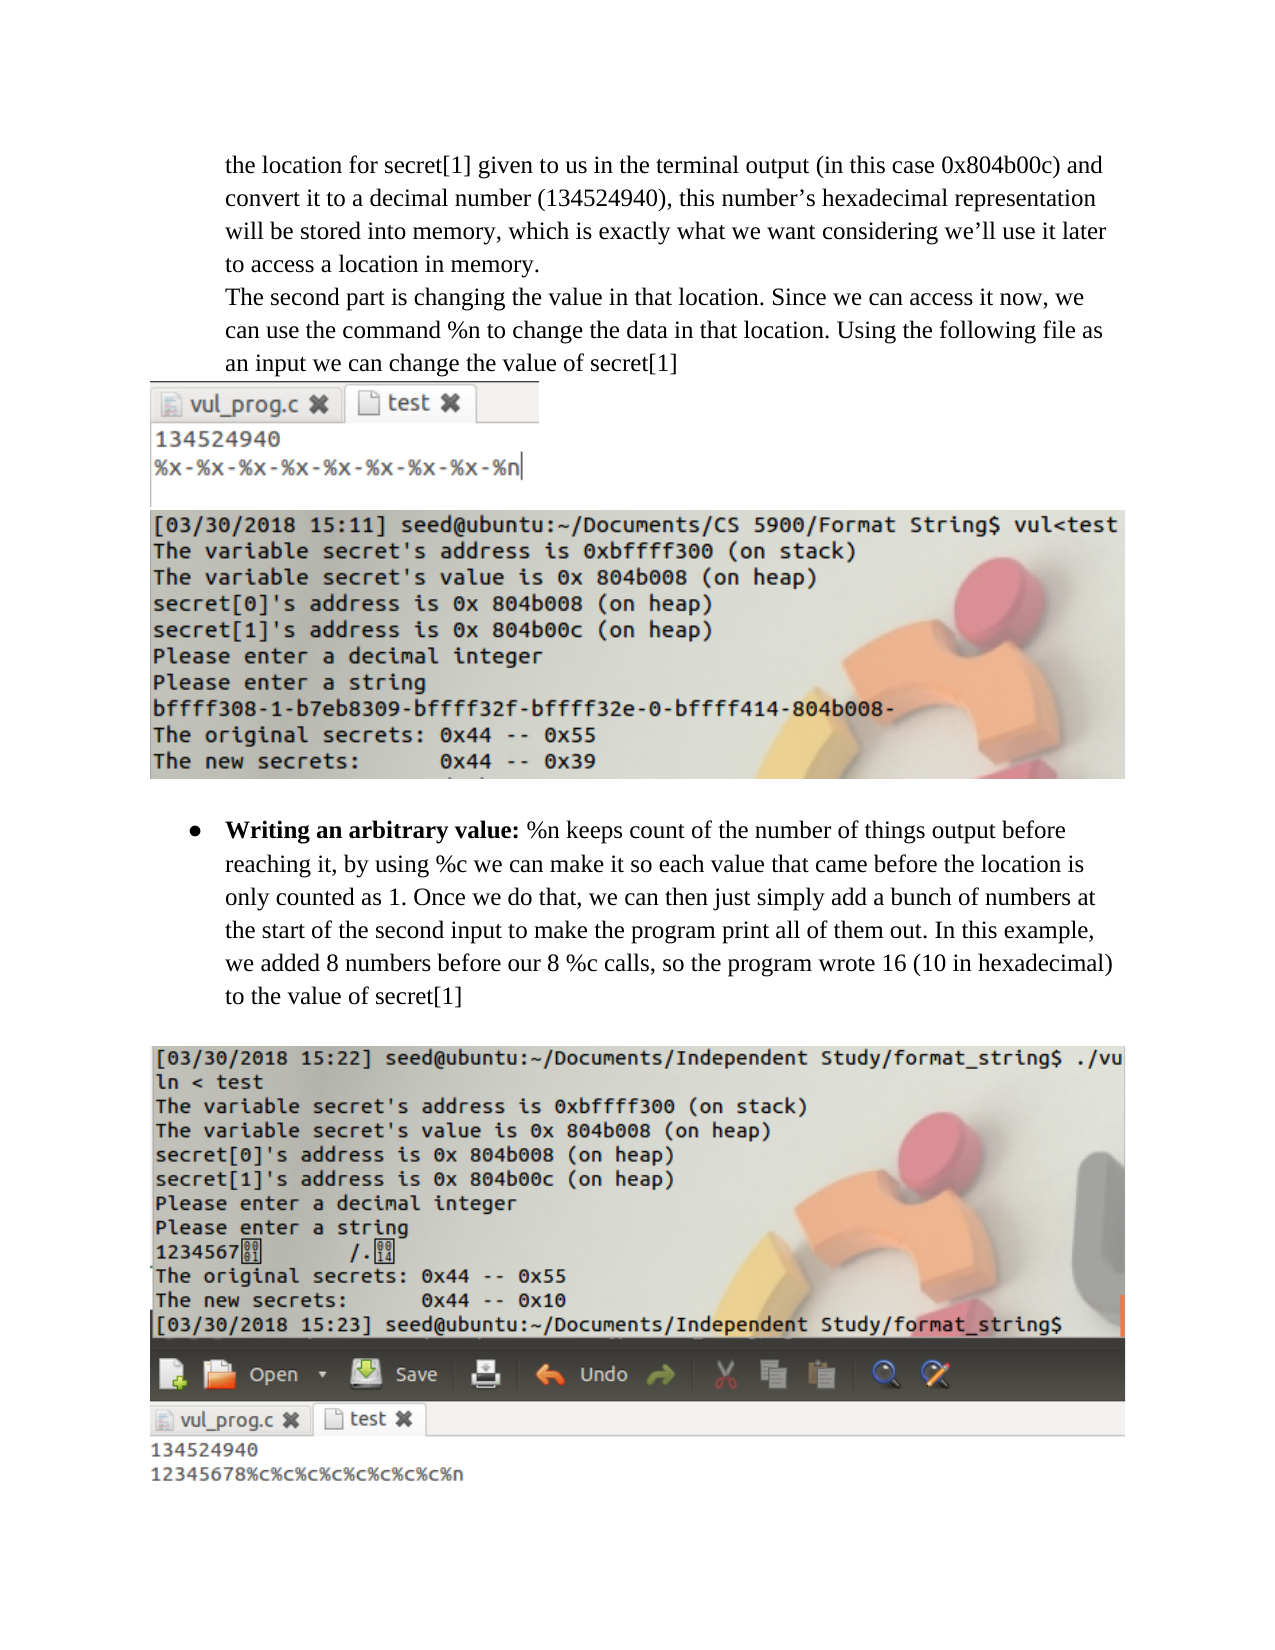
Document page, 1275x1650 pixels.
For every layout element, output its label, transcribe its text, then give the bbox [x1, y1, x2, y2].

text The second part is changing the value in that location. Since we can access it now, we can use the command %n to change the data in that location. Using the following file as an input we can change the value of secret[1] [225, 282, 1125, 377]
picture [150, 510, 1125, 779]
list Writing an arbitrary value: %n keeps count of the number of things output before reaching it, by using %c we can make it so each value that came before the location is only counted as 1. Once we do that, we can then just simply add a bunch of numbers at the start of the second input to make the program print all of them out. In this example, we added 8 numbers before our 8 %c calls, so the program wrote 16 (10 in hexadecimal) to the value of secret[1] [187, 816, 1125, 1009]
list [187, 150, 1125, 278]
picture [150, 381, 539, 507]
picture [150, 1046, 1125, 1489]
